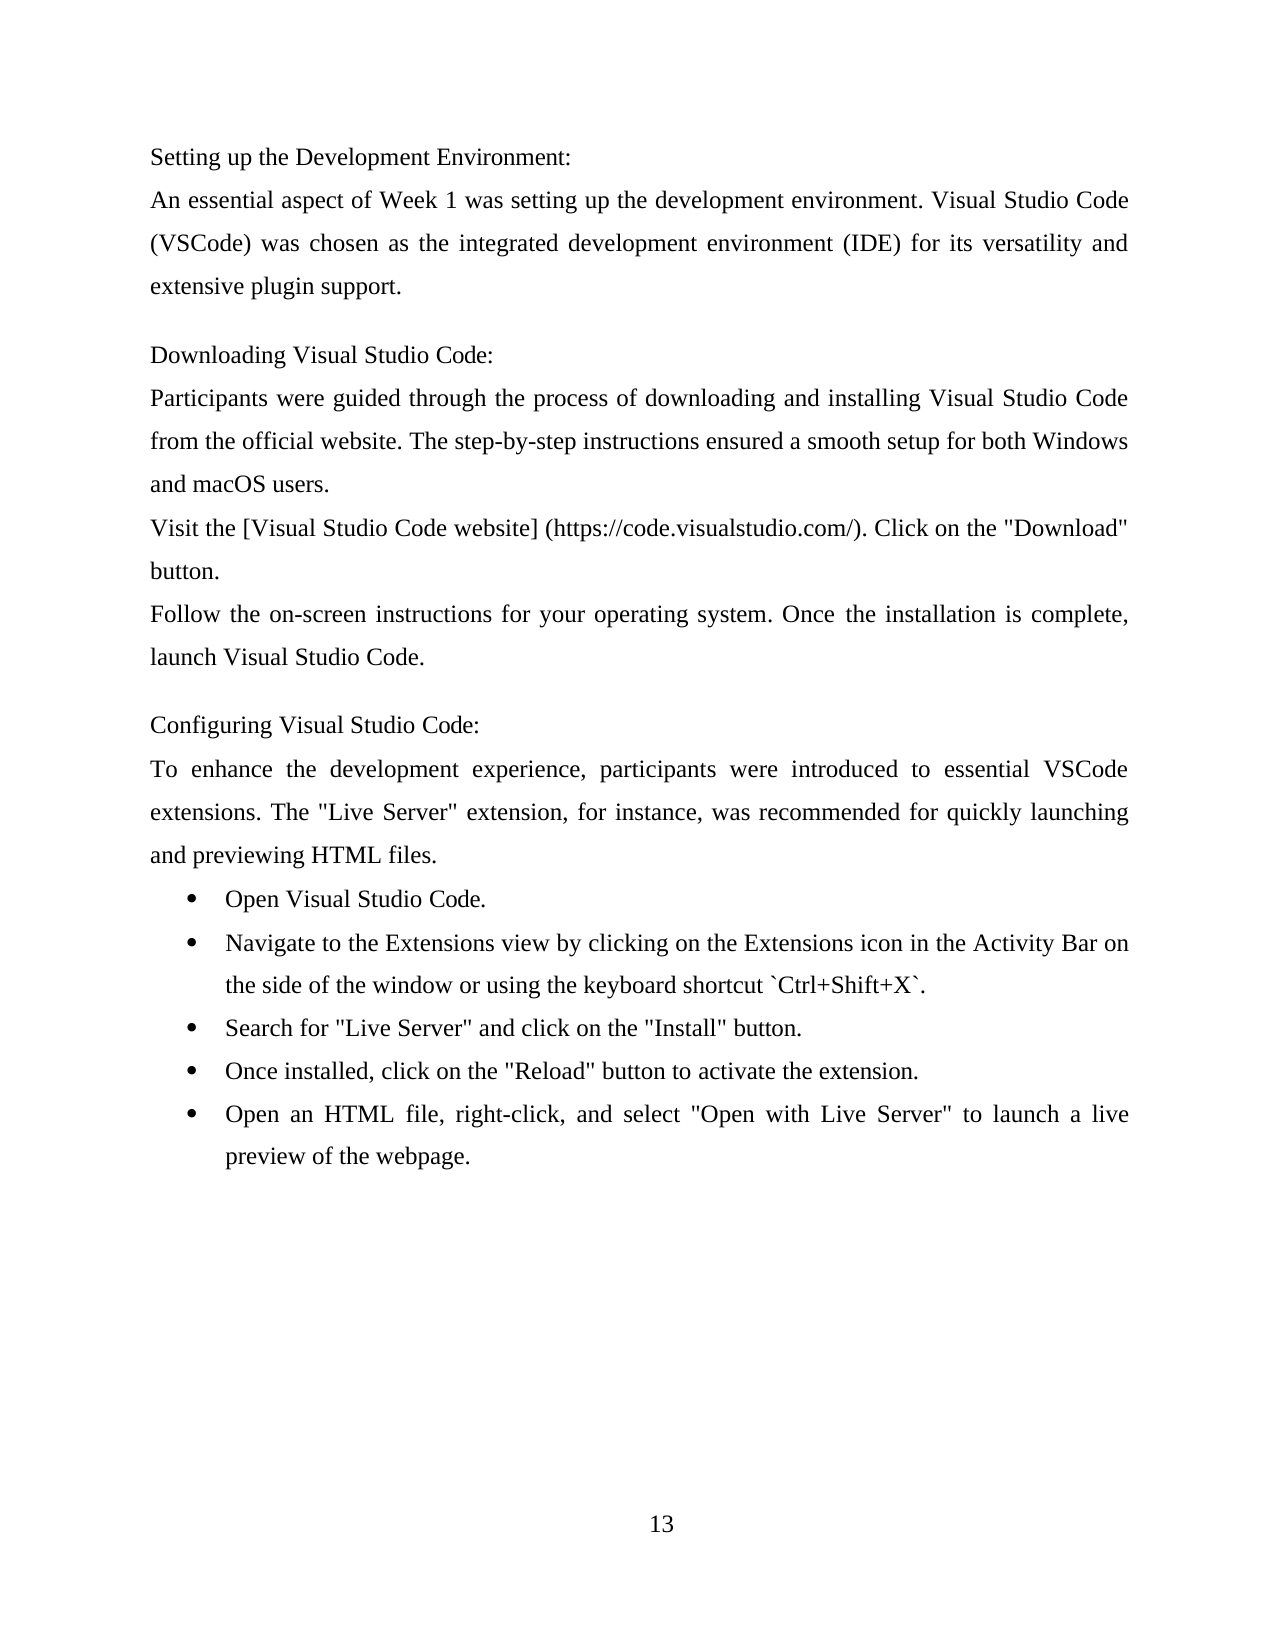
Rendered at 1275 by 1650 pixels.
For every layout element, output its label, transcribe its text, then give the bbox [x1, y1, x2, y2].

list Once installed, click on the "Reload" button to activate the extension. [187, 1056, 1129, 1084]
text Setting up the Development Environment: [150, 142, 1129, 170]
text To enhance the development experience, participants were introduced to essential VSCode extensions. The "Live Server" extension, for instance, was recommended for quickly launching and previewing HTML files. [150, 754, 1129, 869]
list Search for "Live Server" and click on the "Install" button. [187, 1013, 1129, 1041]
list Open Visual Studio Code. [187, 883, 1129, 914]
text Downloading Visual Studio Code: [150, 340, 1129, 368]
list Navigate to the Extensions view by clicking on the Extensions icon in the Activity Bar on the side of the window or using the keyboard shortcut `Ctrl+Shift+X`. [187, 928, 1129, 998]
text An essential aspect of Week 1 was setting up the development environment. Visual Studio Code (VSCode) was chosen as the integrated development environment (IDE) for its versatility and extensive plugin support. [150, 185, 1129, 300]
text Configuring Visual Studio Code: [150, 710, 1129, 739]
text Visit the [Visual Studio Code website] (https://code.visualstudio.com/). Click on the "Download" button. [150, 513, 1129, 584]
text Participants were guided through the process of downloading and installing Visual Studio Code from the official website. The step-by-step instructions ensured a smooth setup for both Windows and macOS users. [150, 383, 1129, 498]
list Open an HTML file, right-click, and select "Open with Live Server" to launch a live preview of the webpage. [187, 1099, 1129, 1169]
text Follow the on-screen instructions for your operating system. Once the installation is complete, launch Visual Studio Code. [150, 599, 1129, 671]
